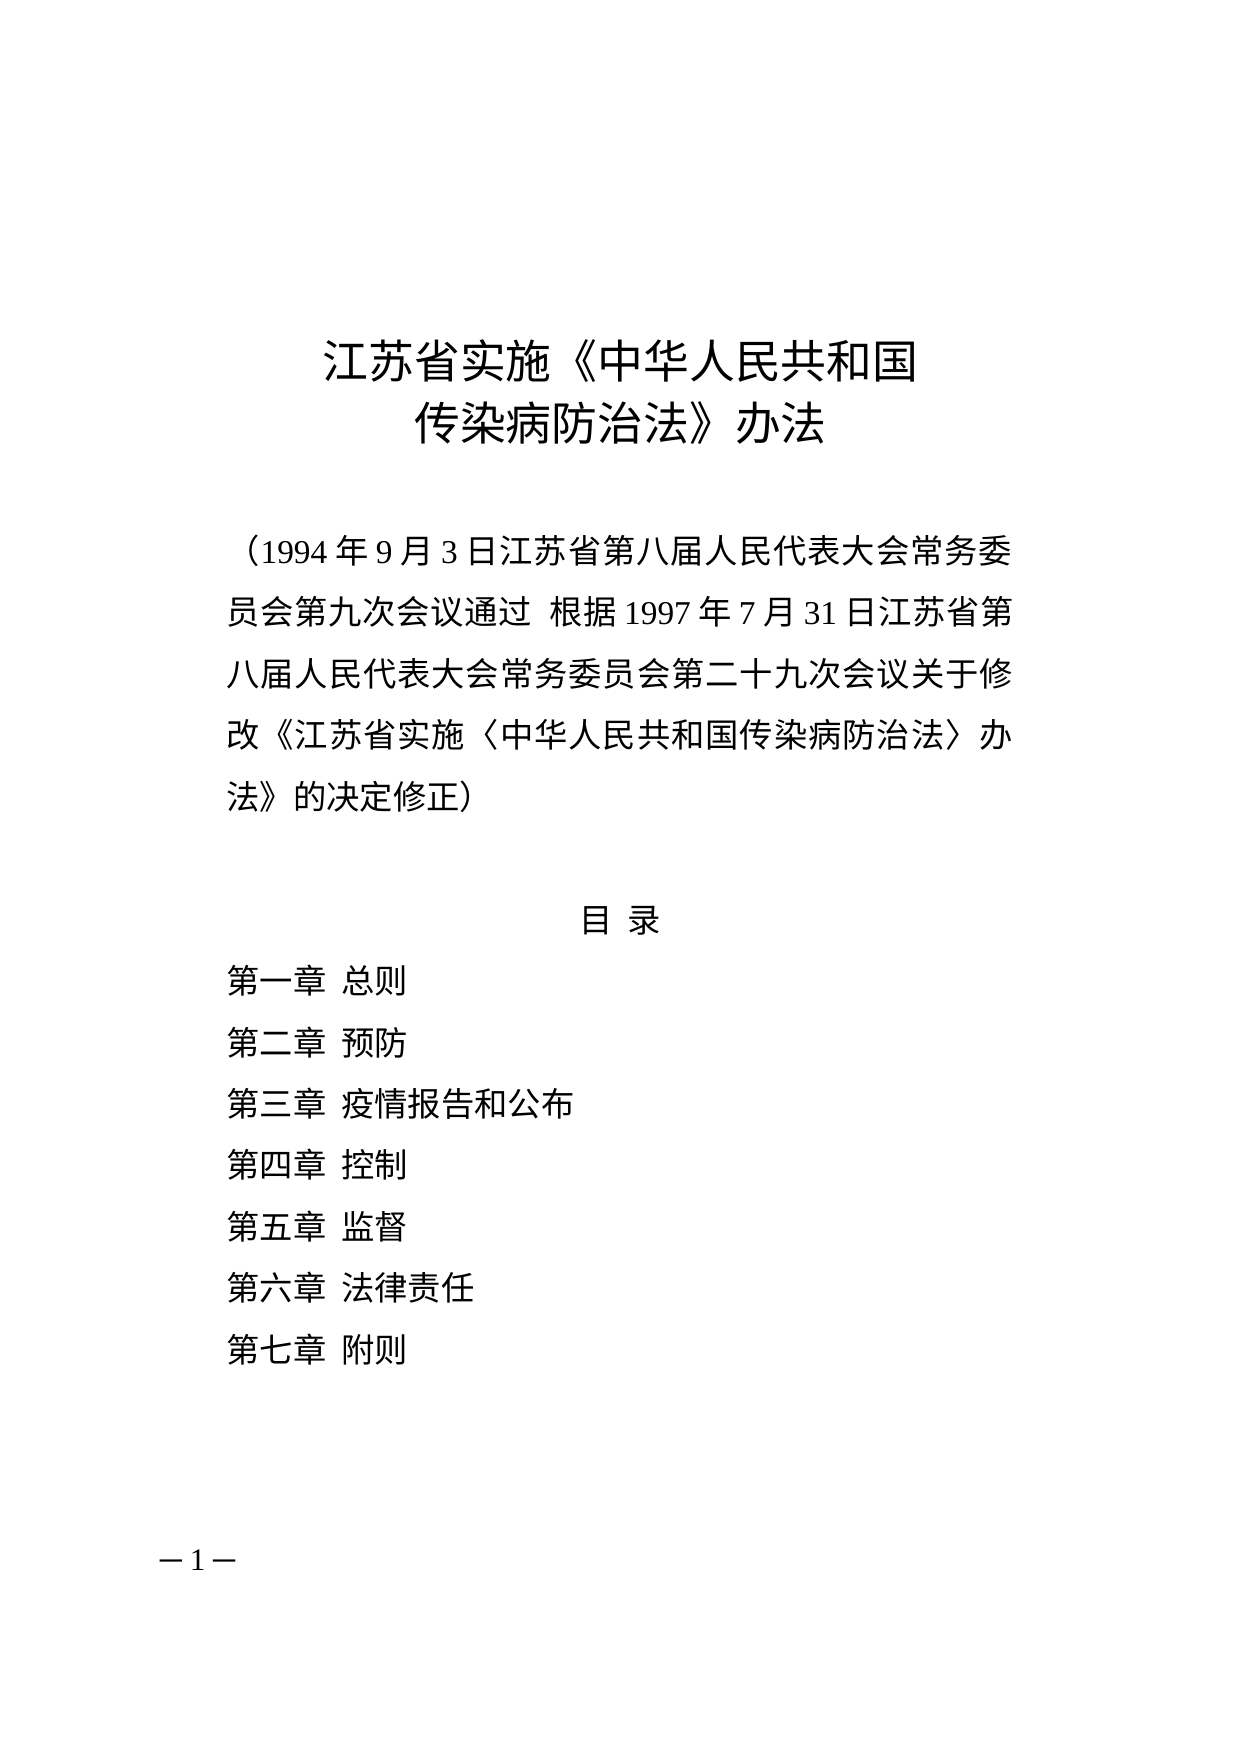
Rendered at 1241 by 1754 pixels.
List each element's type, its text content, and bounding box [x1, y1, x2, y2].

text 第六章 法律责任 [159, 1252, 1081, 1313]
text 第七章 附则 [159, 1313, 1081, 1374]
text 第四章 控制 [159, 1129, 1081, 1190]
text 目 录 [159, 883, 1081, 944]
text 第二章 预防 [159, 1006, 1081, 1067]
text （1994年9月3日江苏省第八届人民代表大会常务委员会第九次会议通过 根据1997年7月31日江苏省第八届人民代表大会常务委员会第二十九次会议关于修改《江苏省实施〈中华人民共和国传染病防治法〉办法》的决定修正） [226, 514, 1014, 821]
text 第五章 监督 [159, 1190, 1081, 1252]
text 第三章 疫情报告和公布 [159, 1067, 1081, 1129]
text 江苏省实施《中华人民共和国 [159, 330, 1081, 391]
text 传染病防治法》办法 [159, 391, 1081, 453]
text 第一章 总则 [159, 944, 1081, 1006]
